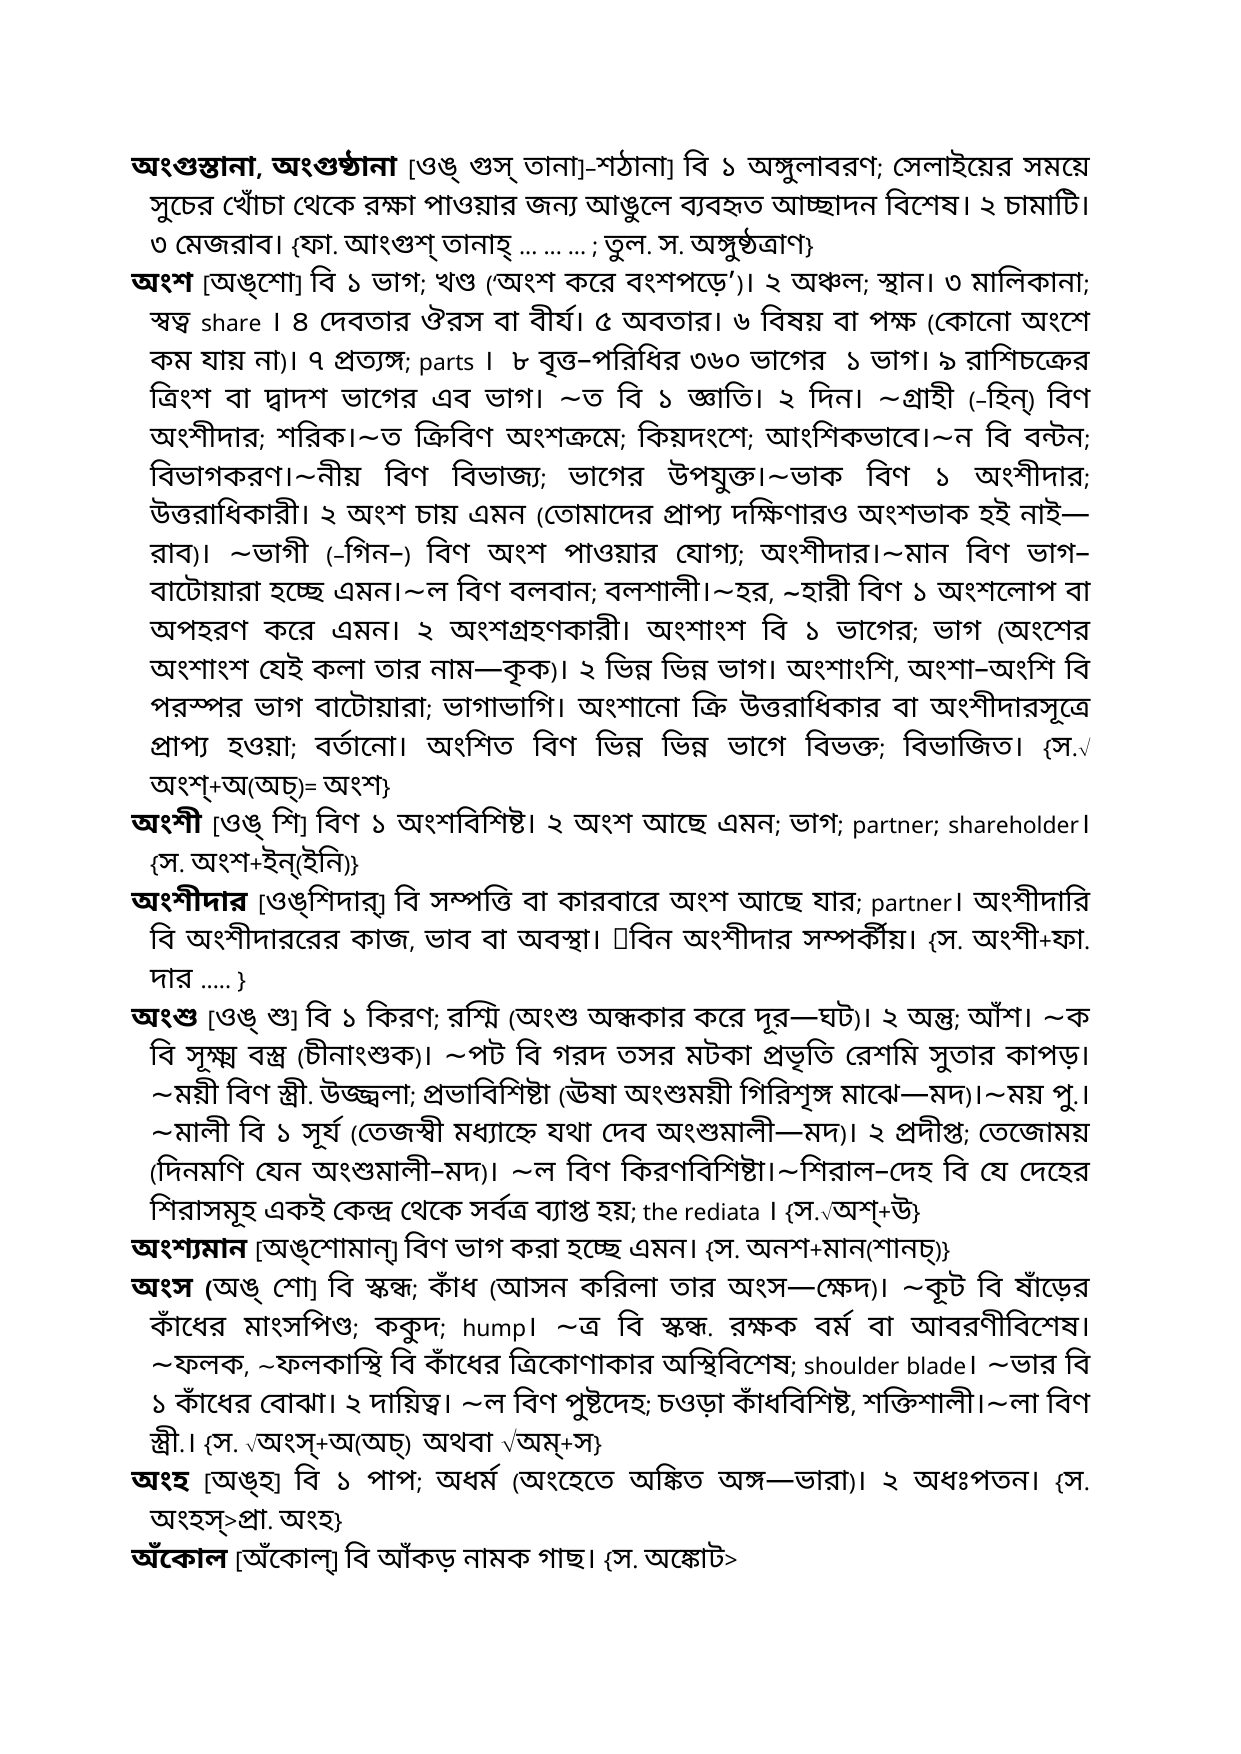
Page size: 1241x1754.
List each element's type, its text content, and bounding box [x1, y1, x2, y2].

text অংশু [ওঙ্ শু] বি ১ কিরণ; রশ্মি (অংশু অন্ধকার করে দূর—ঘট)। ২ অন্তু; আঁশ। ∼ক বি সূক্ষ্ম বস্ত্র (চীনাংশুক)। ∼পট বি গরদ তসর মটকা প্রভৃতি রেশমি সুতার কাপড়।∼ময়ী বিণ স্ত্রী. উজ্জ্বলা; প্রভাবিশিষ্টা (ঊষা অংশুময়ী গিরিশৃঙ্গ মাঝে—মদ)।∼ময় পু.। ∼মালী বি ১ সূর্য (তেজস্বী মধ্যাহ্নে যথা দেব অংশুমালী—মদ)। ২ প্রদীপ্ত; তেজোময় (দিনমণি যেন অংশুমালী–মদ)। ∼ল বিণ কিরণবিশিষ্টা।∼শিরাল–দেহ বি যে দেহের শিরাসমূহ একই কেন্দ্র থেকে সর্বত্র ব্যাপ্ত হয়; the rediata । {স.অশ্+উ} [131, 1000, 1090, 1232]
text অংগুস্তানা, অংগুষ্ঠানা [ওঙ্ গুস্ তানা]–শঠানা] বি ১ অঙ্গুলাবরণ; সেলাইয়ের সময়ে সুচের খোঁচা থেকে রক্ষা পাওয়ার জন্য আঙুলে ব্যবহৃত আচ্ছাদন বিশেষ। ২ চামাটি। ৩ মেজরাব। {ফা. আংগুশ্ তানাহ্ ... ... ... ; তুল. স. অঙ্গুষ্ঠত্রাণ} [131, 150, 1090, 266]
text অংহ [অঙ্‌হ] বি ১ পাপ; অধর্ম (অংহেতে অঙ্কিত অঙ্গ—ভারা)। ২ অধঃপতন। {স. অংহস্>প্রা. অংহ} [131, 1464, 1090, 1541]
text অংশী [ওঙ্ শি] বিণ ১ অংশবিশিষ্ট। ২ অংশ আছে এমন; ভাগ; partner; shareholder। {স. অংশ+ইন্(‌ইনি)} [131, 807, 1090, 884]
text অংশ [অঙ্‌শো] বি ১ ভাগ; খণ্ড (‘অংশ করে বংশপড়ে’)। ২ অঞ্চল; স্থান। ৩ মালিকানা; স্বত্ব share । ৪ দেবতার ঔরস বা বীর্য। ৫ অবতার। ৬ বিষয় বা পক্ষ (কোনো অংশে কম যায় না)। ৭ প্রত্যঙ্গ; parts । ৮ বৃত্ত–পরিধির ৩৬০ ভাগের ১ ভাগ। ৯ রাশিচক্রের ত্রিংশ বা দ্বাদশ ভাগের এব ভাগ। ‍∼ত বি ১ জ্ঞাতি। ২ দিন। ∼গ্রাহী (–হিন্) বিণ অংশীদার; শরিক।∼ত ক্রিবিণ অংশক্রমে; কিয়দংশে; আংশিকভাবে।∼ন বি বন্টন; বিভাগকরণ।∼নীয় বিণ বিভাজ্য; ভাগের উপযুক্ত।∼ভাক বিণ ১ অংশীদার; উত্তরাধিকারী। ২ অংশ চায় এমন (তোমাদের প্রাপ্য দক্ষিণারও অংশভাক হই নাই—রাব)। ∼ভাগী (–গিন–) বিণ অংশ পাওয়ার যোগ্য; অংশীদার।∼মান বিণ ভাগ–বাটোয়ারা হচ্ছে এমন।∼ল বিণ বলবান; বলশালী।∼হর, ∼হারী বিণ ১ অংশলোপ বা অপহরণ করে এমন। ২ অংশগ্রহণকারী। অংশাংশ বি ১ ভাগের; ভাগ (অংশের অংশাংশ যেই কলা তার নাম—কৃক)। ২ ভিন্ন ভিন্ন ভাগ। অংশাংশি, অংশা–অংশি বি পরস্পর ভাগ বাটোয়ারা; ভাগাভাগি। অংশানো ক্রি উত্তরাধিকার বা অংশীদারসূত্রে প্রাপ্য হওয়া; বর্তানো। অংশিত বিণ ভিন্ন ভিন্ন ভাগে বিভক্ত; বিভাজিত। {স. অংশ্+অ(অচ্)= অংশ} [131, 266, 1090, 807]
text অংস (অঙ্ শো] বি স্কন্ধ; কাঁধ (আসন করিলা তার অংস—ক্ষেদ)। ∼কূট বি ষাঁড়ের কাঁধের মাংসপিণ্ড; ককুদ; hump। ∼ত্র বি স্কন্ধ. রক্ষক বর্ম বা আবরণীবিশেষ। ∼ফলক, ∼ফলকাস্থি বি কাঁধের ত্রিকোণাকার অস্থিবিশেষ; shoulder blade। ∼ভার বি ১ কাঁধের বোঝা। ২ দায়িত্ব। ∼ল বিণ পুষ্টদেহ; চওড়া কাঁধবিশিষ্ট, শক্তিশালী।∼লা বিণ স্ত্রী.। {স. অংস্+অ(অচ্) অথবা অম্+স} [131, 1271, 1090, 1464]
text অংশ্যমান [অঙ্‌শোমান্] বিণ ভাগ করা হচ্ছে এমন। {স. অনশ+মান(শানচ্)} [131, 1232, 1090, 1271]
text অঁকোল [অঁকোল্] বি আঁকড় নামক গাছ। {স. অঙ্কোট> [131, 1541, 1090, 1580]
text অংশীদার [ওঙ্‌শিদার্] বি সম্পত্তি বা কারবারে অংশ আছে যার; partner। অংশীদারি বি অংশীদাররের কাজ, ভাব বা অবস্থা। বিন অংশীদার সম্পর্কীয়। {স. অংশী+ফা. দার ..... } [131, 884, 1090, 1000]
